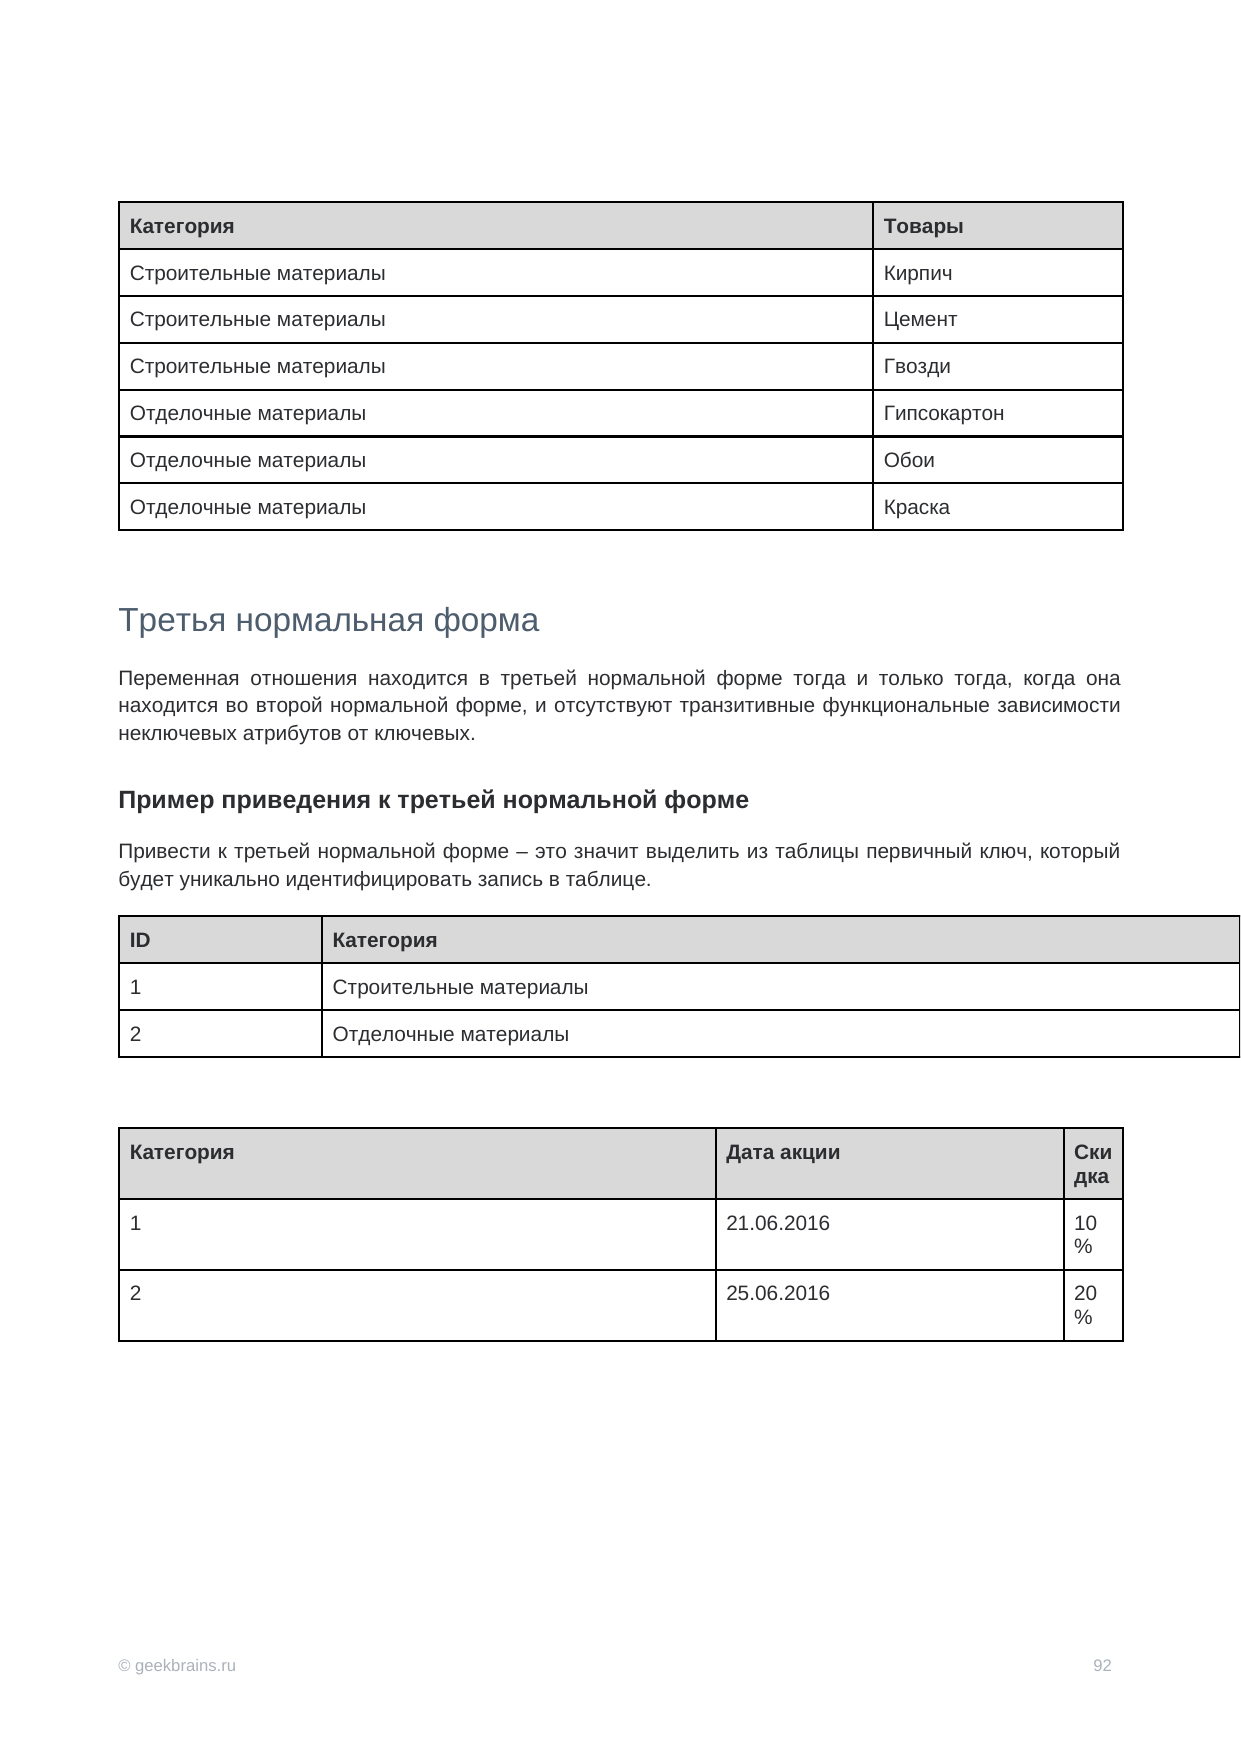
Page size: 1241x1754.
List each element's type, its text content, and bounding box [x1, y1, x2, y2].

table_header Категория [120, 203, 872, 248]
table_cell 25.06.2016 [717, 1271, 1063, 1339]
table_header ID [120, 917, 321, 962]
subtitle Пример приведения к третьей нормальной форме [118, 785, 1122, 814]
table_cell Обои [874, 438, 1122, 482]
table_cell 21.06.2016 [717, 1200, 1063, 1269]
table_cell Строительные материалы [323, 964, 1239, 1009]
table_cell Отделочные материалы [120, 391, 872, 435]
table_cell Строительные материалы [120, 344, 872, 388]
table_header Товары [874, 203, 1122, 248]
table_cell Строительные материалы [120, 250, 872, 295]
table_cell Цемент [874, 297, 1122, 342]
table_cell 10% [1065, 1200, 1122, 1269]
table_cell 2 [120, 1271, 715, 1339]
table_cell Гвозди [874, 344, 1122, 388]
table_cell 1 [120, 964, 321, 1009]
table_header Категория [120, 1129, 715, 1198]
text Привести к третьей нормальной форме – это значит выделить из таблицы первичный ключ, который будет уникально идентифицировать запись в таблице. [118, 839, 1122, 891]
table_cell Отделочные материалы [120, 438, 872, 482]
table_cell Краска [874, 484, 1122, 529]
text Переменная отношения находится в третьей нормальной форме тогда и только тогда, когда она находится во второй нормальной форме, и отсутствуют транзитивные функциональные зависимости неключевых атрибутов от ключевых. [118, 665, 1122, 744]
table_cell Строительные материалы [120, 297, 872, 342]
table_cell Отделочные материалы [120, 484, 872, 529]
table_header Дата акции [717, 1129, 1063, 1198]
table_cell Отделочные материалы [323, 1011, 1239, 1056]
table_cell 2 [120, 1011, 321, 1056]
table_header Скидка [1065, 1129, 1122, 1198]
table_cell Гипсокартон [874, 391, 1122, 435]
subtitle Третья нормальная форма [118, 600, 1122, 639]
table_cell 1 [120, 1200, 715, 1269]
table_cell Кирпич [874, 250, 1122, 295]
table_cell 20% [1065, 1271, 1122, 1339]
table_header Категория [323, 917, 1239, 962]
